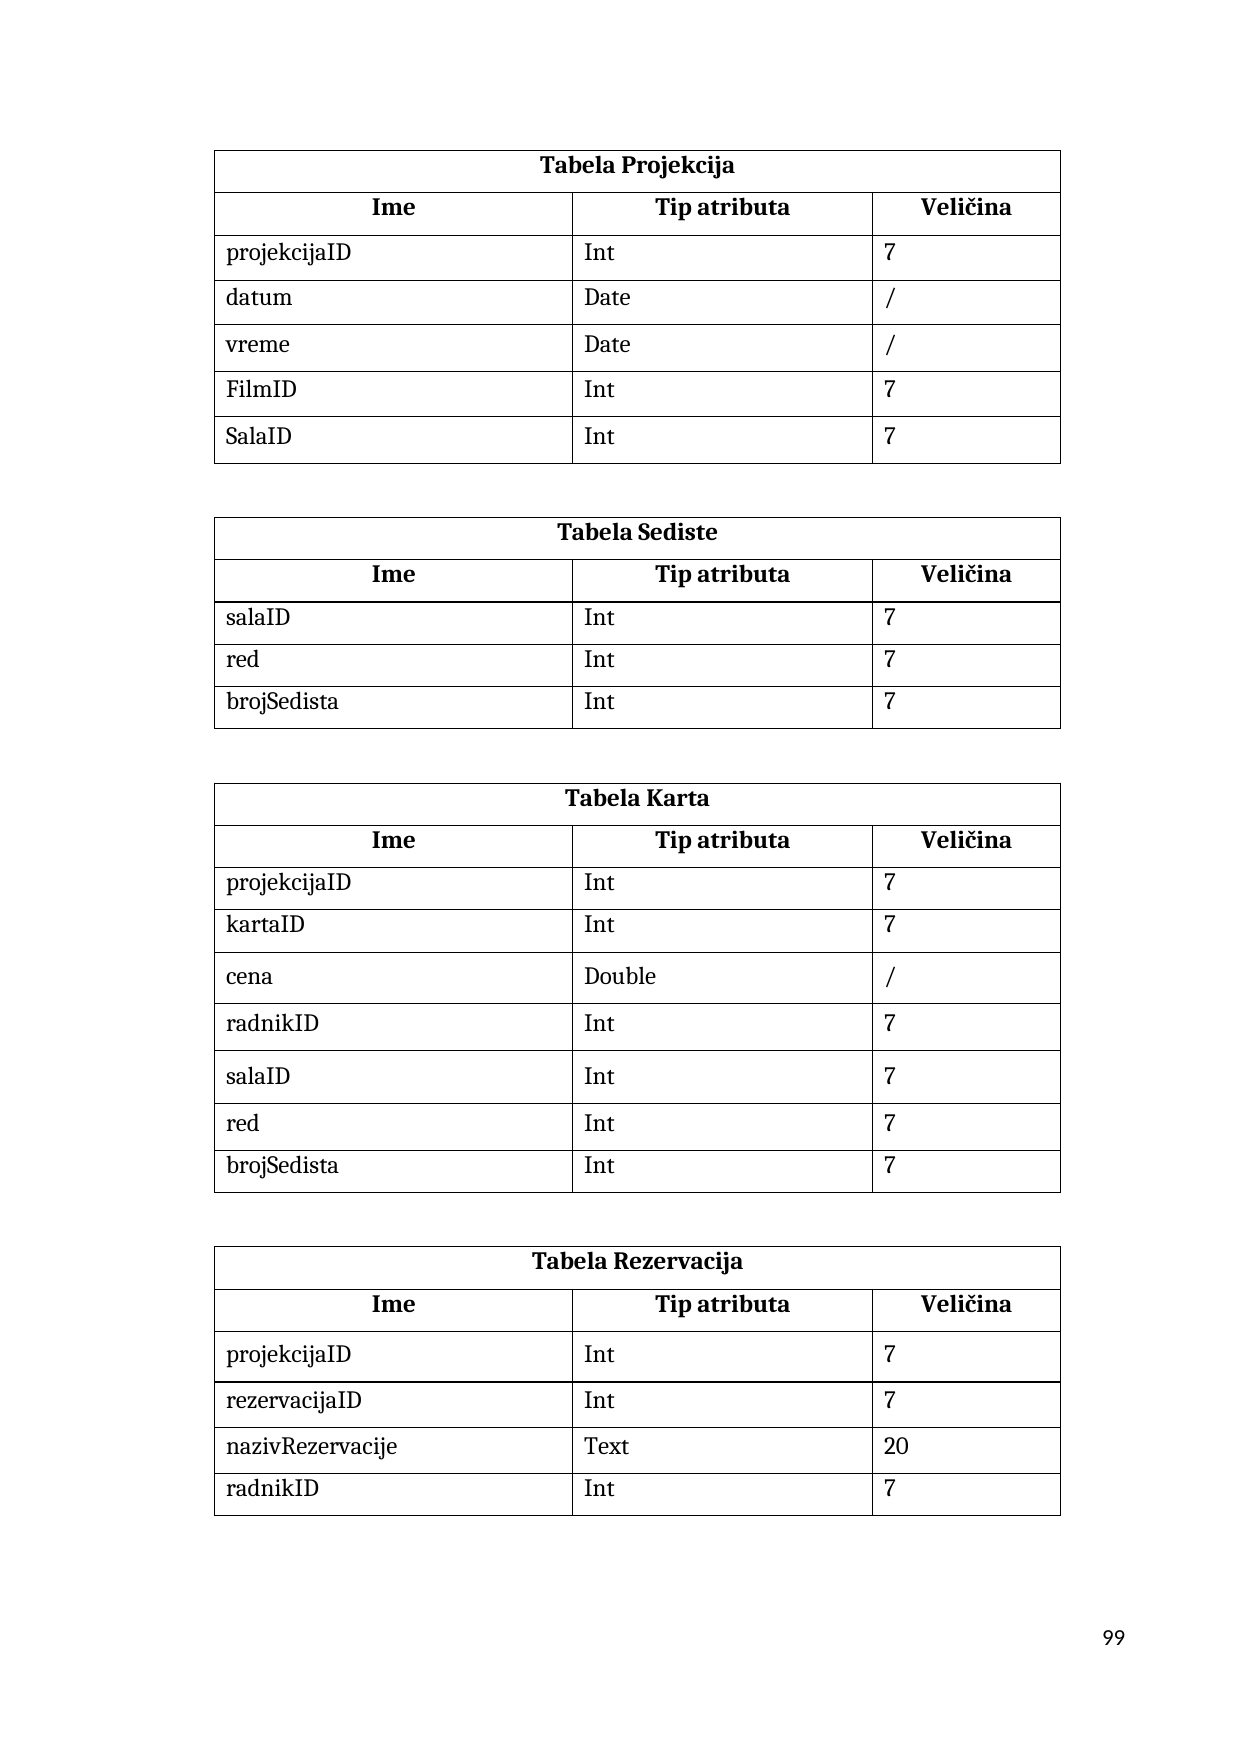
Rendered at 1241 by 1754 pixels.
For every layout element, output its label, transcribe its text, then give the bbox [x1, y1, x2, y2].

table_cell rezervacijaID [215, 1383, 572, 1427]
table_cell / [873, 325, 1060, 371]
table_cell / [873, 281, 1060, 324]
table_cell Int [573, 372, 872, 416]
table_cell Ime [215, 1290, 572, 1331]
table_cell 7 [873, 1474, 1060, 1515]
table_cell red [215, 645, 572, 686]
table_cell 20 [873, 1428, 1060, 1473]
table_cell 7 [873, 645, 1060, 686]
table_cell Veličina [873, 826, 1060, 867]
table_cell datum [215, 281, 572, 324]
table_cell Text [573, 1428, 872, 1473]
table_cell projekcijaID [215, 868, 572, 909]
table_cell brojSedista [215, 1151, 572, 1192]
table_cell Int [573, 1332, 872, 1381]
table_cell salaID [215, 1051, 572, 1103]
table_cell Int [573, 236, 872, 279]
table_cell Int [573, 1051, 872, 1103]
table_cell Int [573, 603, 872, 644]
table_cell nazivRezervacije [215, 1428, 572, 1473]
table_header Tabela Sediste [215, 518, 1060, 559]
table_cell Tip atributa [573, 1290, 872, 1331]
table_cell 7 [873, 1004, 1060, 1050]
table_cell Int [573, 687, 872, 728]
table_cell 7 [873, 1051, 1060, 1103]
table_cell vreme [215, 325, 572, 371]
table_cell red [215, 1104, 572, 1150]
table_header Tabela Rezervacija [215, 1247, 1060, 1288]
table_cell cena [215, 953, 572, 1003]
table_cell Int [573, 1104, 872, 1150]
table_cell Ime [215, 826, 572, 867]
table_cell 7 [873, 1151, 1060, 1192]
table_cell Date [573, 281, 872, 324]
table_cell Int [573, 1474, 872, 1515]
table_cell Tip atributa [573, 560, 872, 601]
table_cell kartaID [215, 910, 572, 952]
table_cell 7 [873, 868, 1060, 909]
table_cell Tip atributa [573, 826, 872, 867]
table_cell 7 [873, 1332, 1060, 1381]
table_cell radnikID [215, 1004, 572, 1050]
table_cell 7 [873, 236, 1060, 279]
table_cell Int [573, 910, 872, 952]
table_cell Veličina [873, 193, 1060, 234]
table_cell Int [573, 645, 872, 686]
table_cell brojSedista [215, 687, 572, 728]
table_cell Tip atributa [573, 193, 872, 234]
table_header Tabela Projekcija [215, 151, 1060, 192]
table_cell 7 [873, 1383, 1060, 1427]
table_header Tabela Karta [215, 784, 1060, 825]
table_cell Ime [215, 193, 572, 234]
table_cell projekcijaID [215, 1332, 572, 1381]
table_cell 7 [873, 417, 1060, 463]
table_cell Ime [215, 560, 572, 601]
table_cell Veličina [873, 560, 1060, 601]
table_cell salaID [215, 603, 572, 644]
table_cell projekcijaID [215, 236, 572, 279]
table_cell / [873, 953, 1060, 1003]
table_cell FilmID [215, 372, 572, 416]
table_cell 7 [873, 910, 1060, 952]
table_cell Int [573, 868, 872, 909]
table_cell 7 [873, 687, 1060, 728]
table_cell 7 [873, 1104, 1060, 1150]
table_cell Veličina [873, 1290, 1060, 1331]
table_cell radnikID [215, 1474, 572, 1515]
table_cell Date [573, 325, 872, 371]
table_cell Int [573, 417, 872, 463]
table_cell Int [573, 1004, 872, 1050]
table_cell 7 [873, 372, 1060, 416]
table_cell 7 [873, 603, 1060, 644]
table_cell Int [573, 1151, 872, 1192]
table_cell SalaID [215, 417, 572, 463]
table_cell Double [573, 953, 872, 1003]
table_cell Int [573, 1383, 872, 1427]
